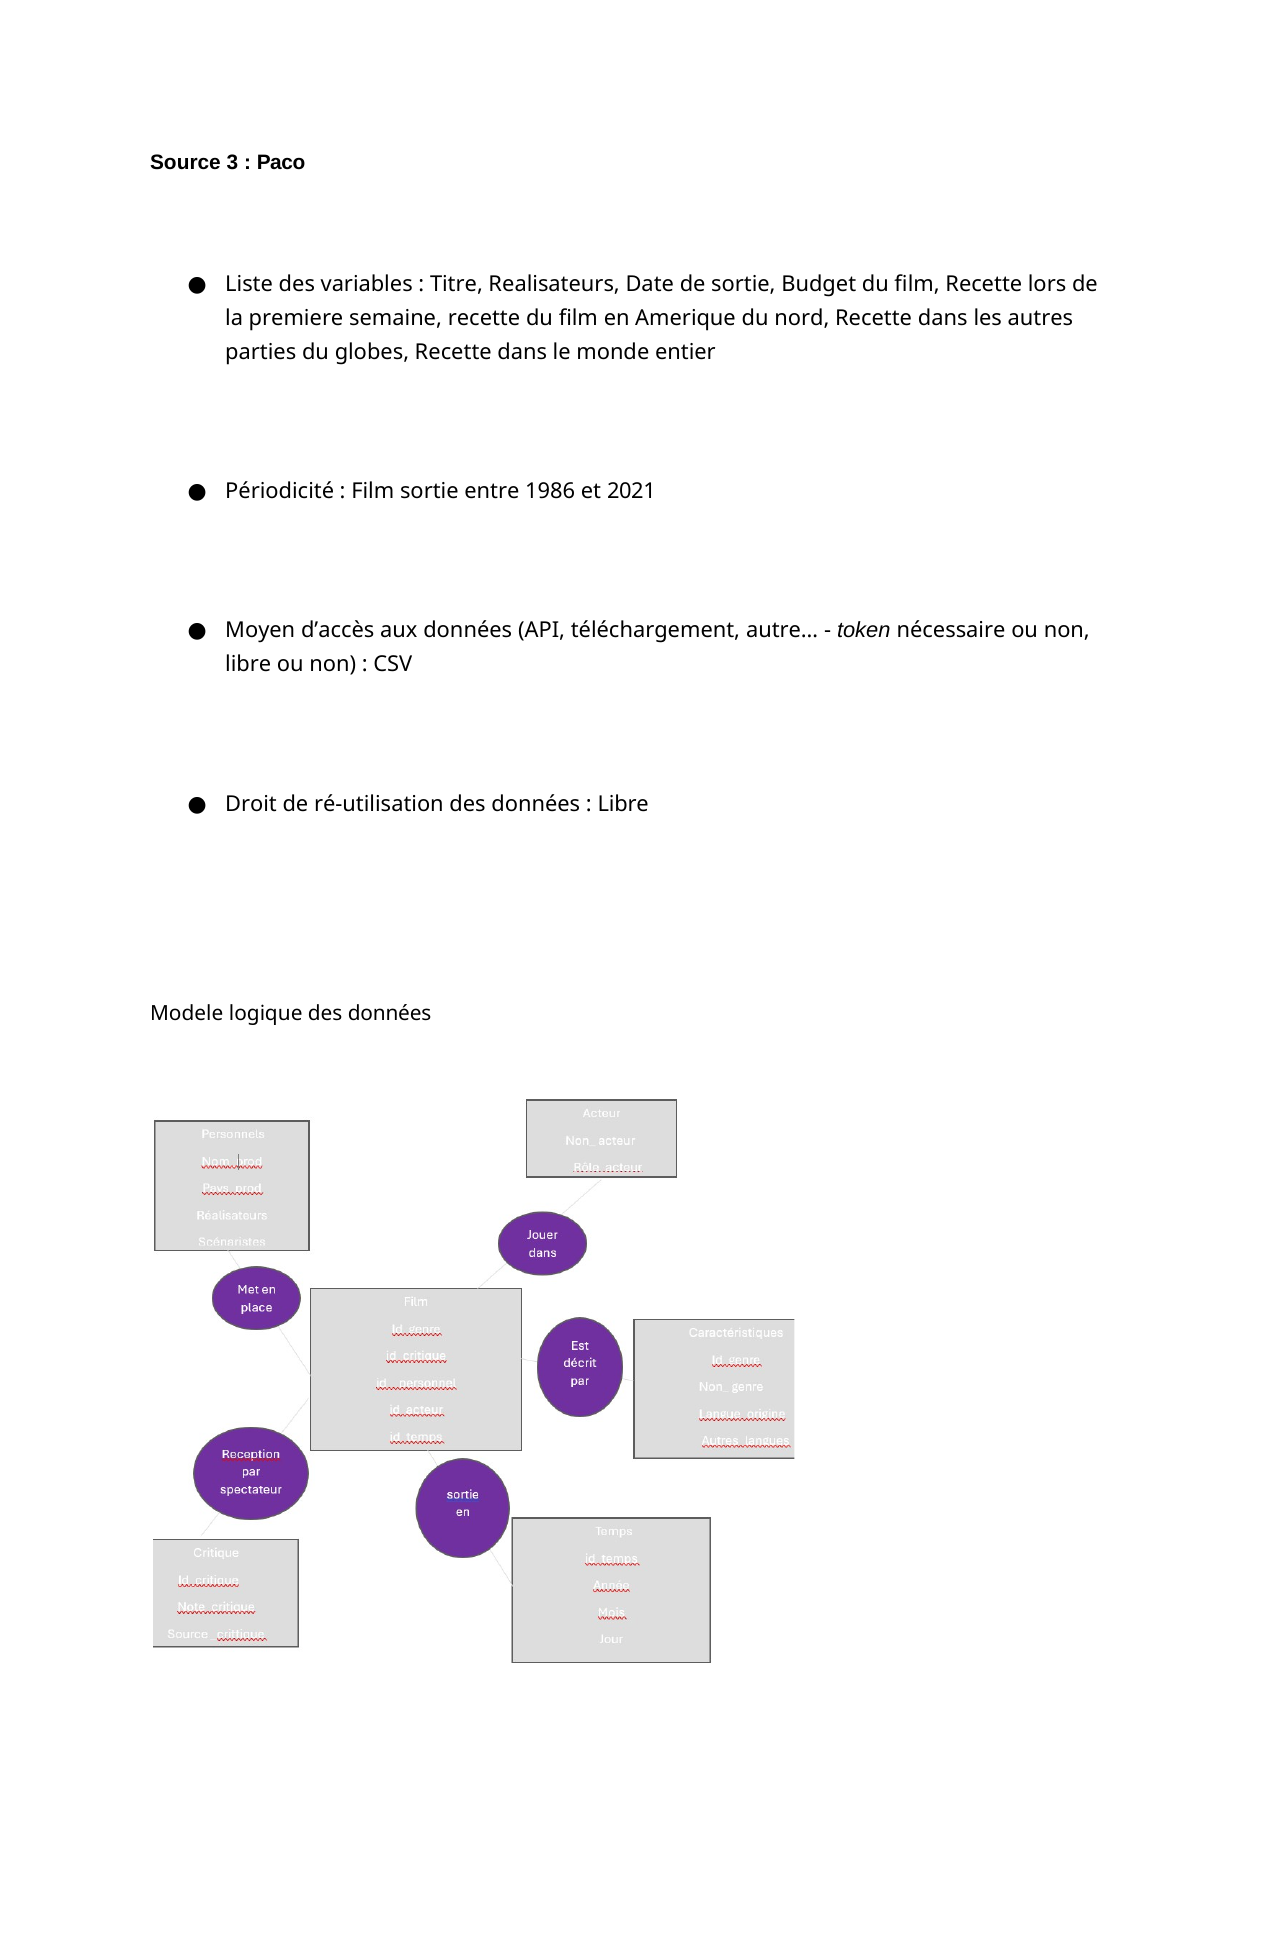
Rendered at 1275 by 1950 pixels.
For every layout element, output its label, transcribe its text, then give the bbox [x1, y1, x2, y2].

text Modele logique des données [150, 998, 1139, 1027]
list Liste des variables : Titre, Realisateurs, Date de sortie, Budget du film, Recette lors de la premiere semaine, recette du film en Amerique du nord, Recette dans les autres parties du globes, Recette dans le monde entier [187, 268, 1104, 366]
list Droit de ré-utilisation des données : Libre [187, 788, 1139, 818]
list Moyen d’accès aux données (API, téléchargement, autre… - token nécessaire ou non, libre ou non) : CSV [187, 614, 1109, 678]
list Périodicité : Film sortie entre 1986 et 2021 [187, 475, 1139, 505]
text Source 3 : Paco [150, 150, 1139, 174]
picture [153, 1099, 795, 1663]
